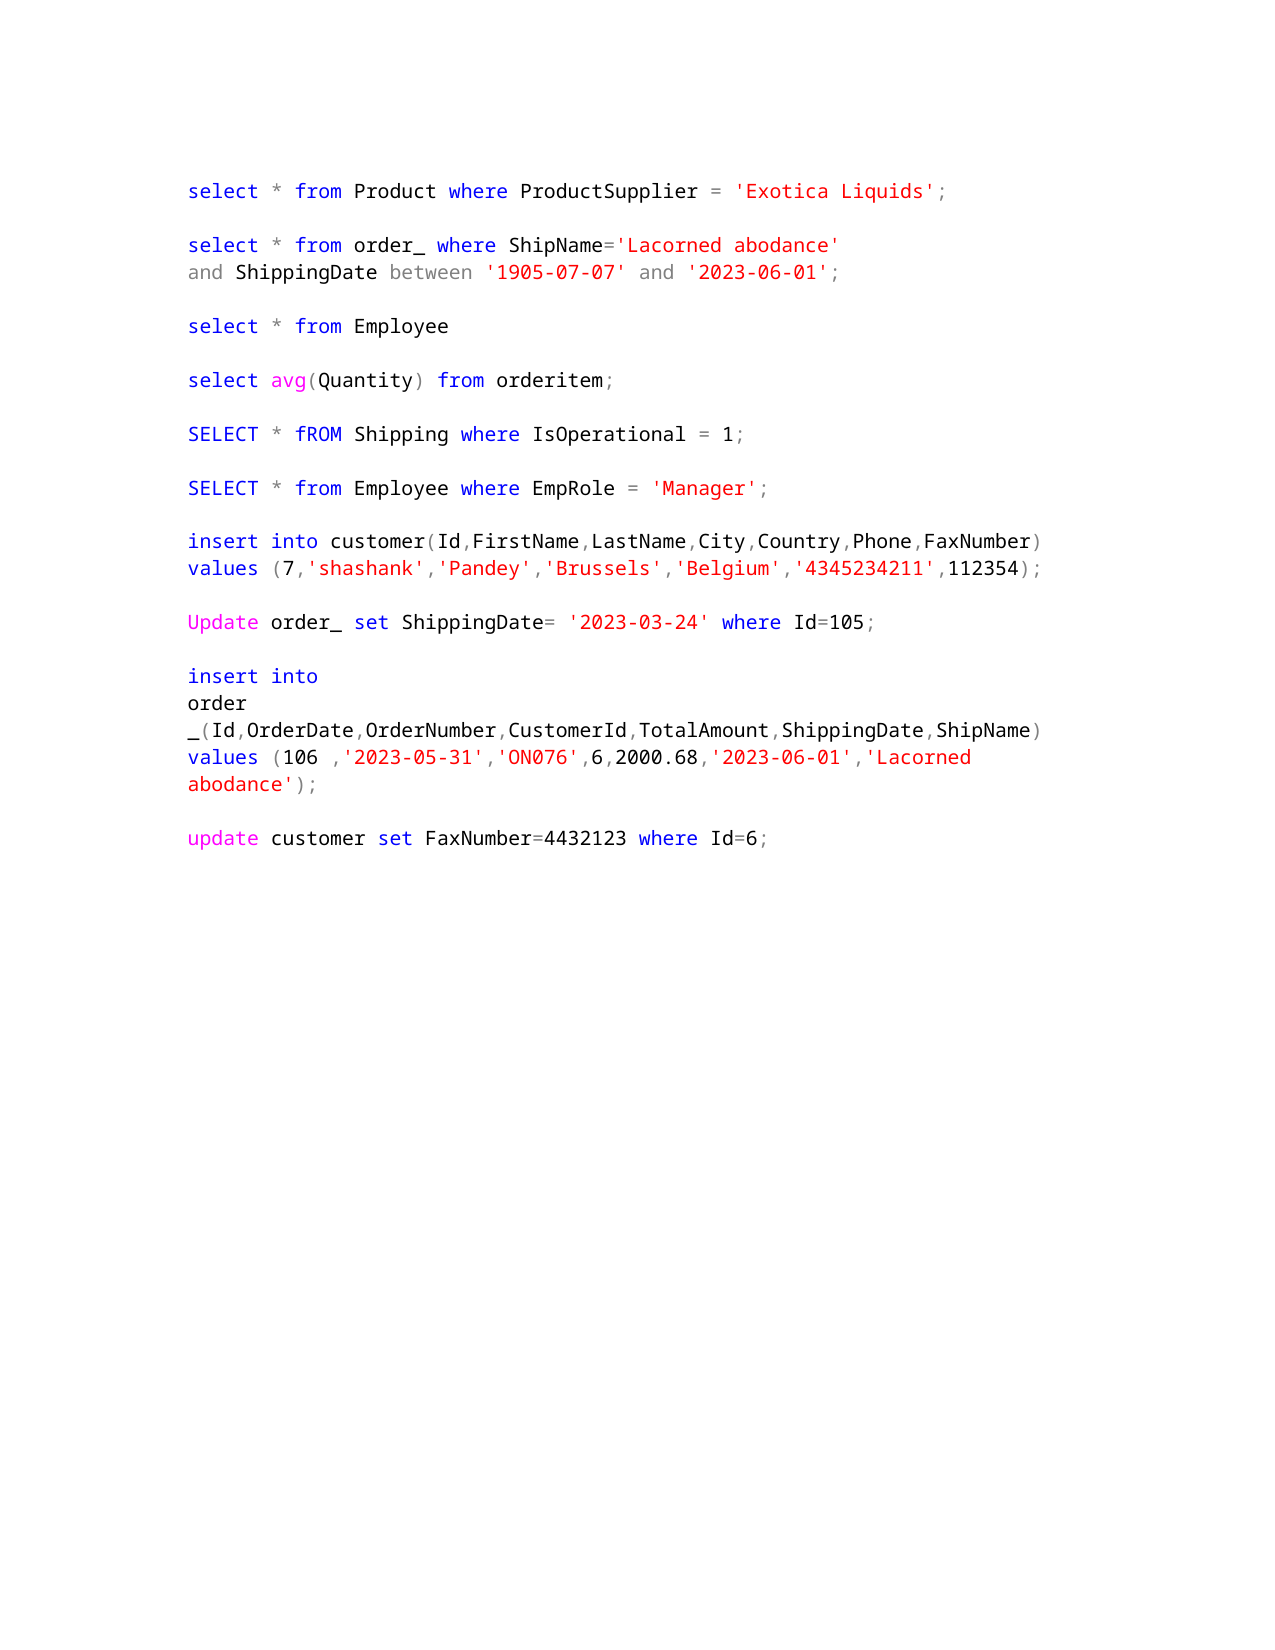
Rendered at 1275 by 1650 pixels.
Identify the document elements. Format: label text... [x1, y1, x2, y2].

text SELECT * fROM Shipping where IsOperational = 1; [187, 420, 1087, 447]
text select * from Product where ProductSupplier = 'Exotica Liquids'; [187, 177, 1087, 204]
text update customer set FaxNumber=4432123 where Id=6; [187, 824, 1087, 851]
text insert into order_(Id,OrderDate,OrderNumber,CustomerId,TotalAmount,ShippingDate,ShipName) [187, 663, 1087, 743]
text values (7,'shashank','Pandey','Brussels','Belgium','4345234211',112354); [187, 555, 1087, 582]
text Update order_ set ShippingDate= '2023-03-24' where Id=105; [187, 609, 1087, 636]
text SELECT * from Employee where EmpRole = 'Manager'; [187, 474, 1087, 501]
text select * from Employee [187, 312, 1087, 339]
text select * from order_ where ShipName='Lacorned abodance' [187, 231, 1087, 258]
text select avg(Quantity) from orderitem; [187, 366, 1087, 393]
text insert into customer(Id,FirstName,LastName,City,Country,Phone,FaxNumber) [187, 528, 1087, 555]
text and ShippingDate between '1905-07-07' and '2023-06-01'; [187, 258, 1087, 285]
text values (106 ,'2023-05-31','ON076',6,2000.68,'2023-06-01','Lacorned abodance'); [187, 743, 1087, 797]
